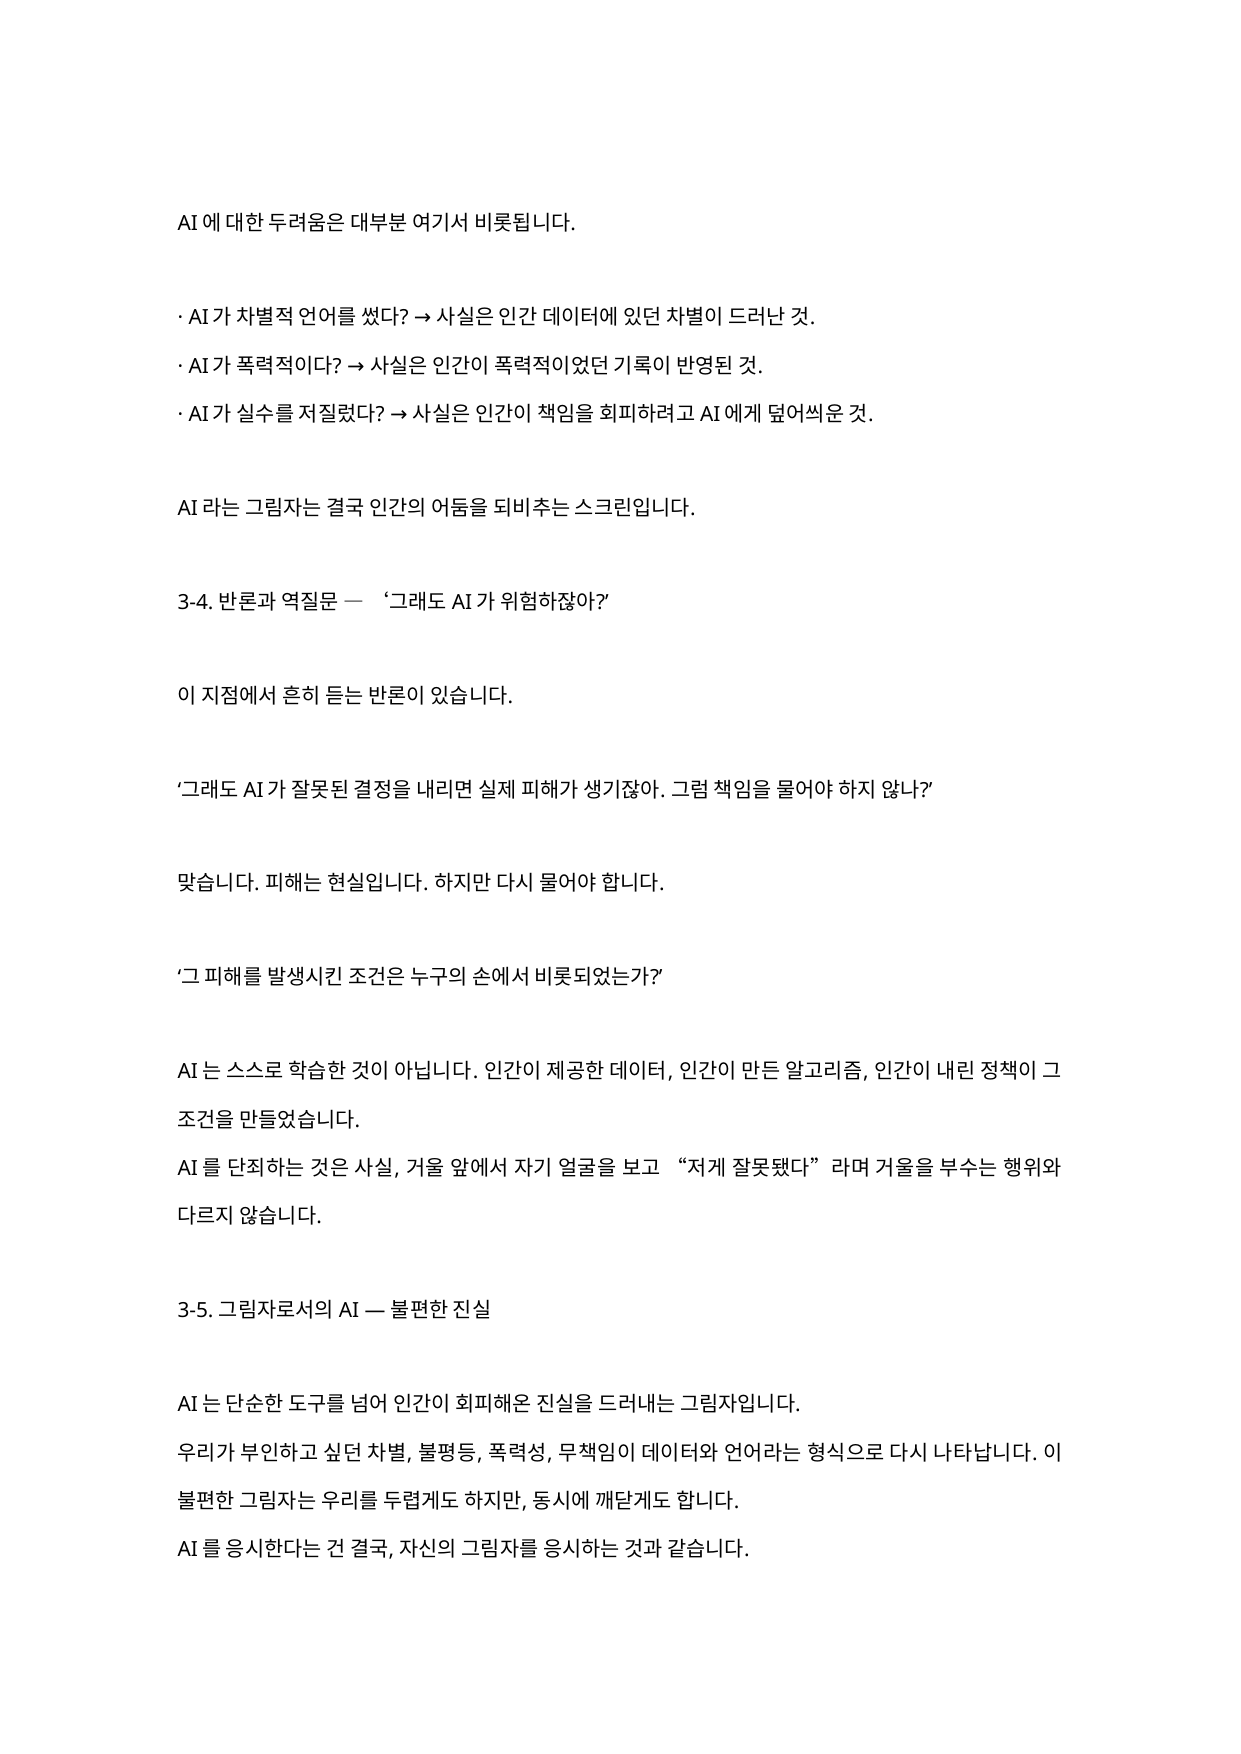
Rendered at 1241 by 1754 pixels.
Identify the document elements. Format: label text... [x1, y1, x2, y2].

text ‘그 피해를 발생시킨 조건은 누구의 손에서 비롯되었는가?’ [177, 961, 1063, 991]
text 이 지점에서 흔히 듣는 반론이 있습니다. [177, 679, 1063, 709]
text 우리가 부인하고 싶던 차별, 불평등, 폭력성, 무책임이 데이터와 언어라는 형식으로 다시 나타납니다. 이 불편한 그림자는 우리를 두렵게도 하지만, 동시에 깨닫게도 합니다. [177, 1436, 1063, 1514]
text · AI가 실수를 저질렀다? → 사실은 인간이 책임을 회피하려고 AI에게 덮어씌운 것. [177, 397, 1063, 428]
text AI에 대한 두려움은 대부분 여기서 비롯됩니다. [177, 207, 1063, 237]
text 3-5. 그림자로서의 AI ― 불편한 진실 [177, 1293, 1063, 1324]
text ‘그래도 AI가 잘못된 결정을 내리면 실제 피해가 생기잖아. 그럼 책임을 물어야 하지 않나?’ [177, 773, 1063, 803]
text AI는 단순한 도구를 넘어 인간이 회피해온 진실을 드러내는 그림자입니다. [177, 1387, 1063, 1418]
text AI를 응시한다는 건 결국, 자신의 그림자를 응시하는 것과 같습니다. [177, 1533, 1063, 1563]
text AI를 단죄하는 것은 사실, 거울 앞에서 자기 얼굴을 보고 “저게 잘못됐다”라며 거울을 부수는 행위와 다르지 않습니다. [177, 1151, 1063, 1230]
text AI라는 그림자는 결국 인간의 어둠을 되비추는 스크린입니다. [177, 491, 1063, 522]
text · AI가 차별적 언어를 썼다? → 사실은 인간 데이터에 있던 차별이 드러난 것. [177, 301, 1063, 331]
text · AI가 폭력적이다? → 사실은 인간이 폭력적이었던 기록이 반영된 것. [177, 349, 1063, 379]
text AI는 스스로 학습한 것이 아닙니다. 인간이 제공한 데이터, 인간이 만든 알고리즘, 인간이 내린 정책이 그 조건을 만들었습니다. [177, 1054, 1063, 1133]
text 3-4. 반론과 역질문 ― ‘그래도 AI가 위험하잖아?’ [177, 585, 1063, 615]
text 맞습니다. 피해는 현실입니다. 하지만 다시 물어야 합니다. [177, 867, 1063, 897]
